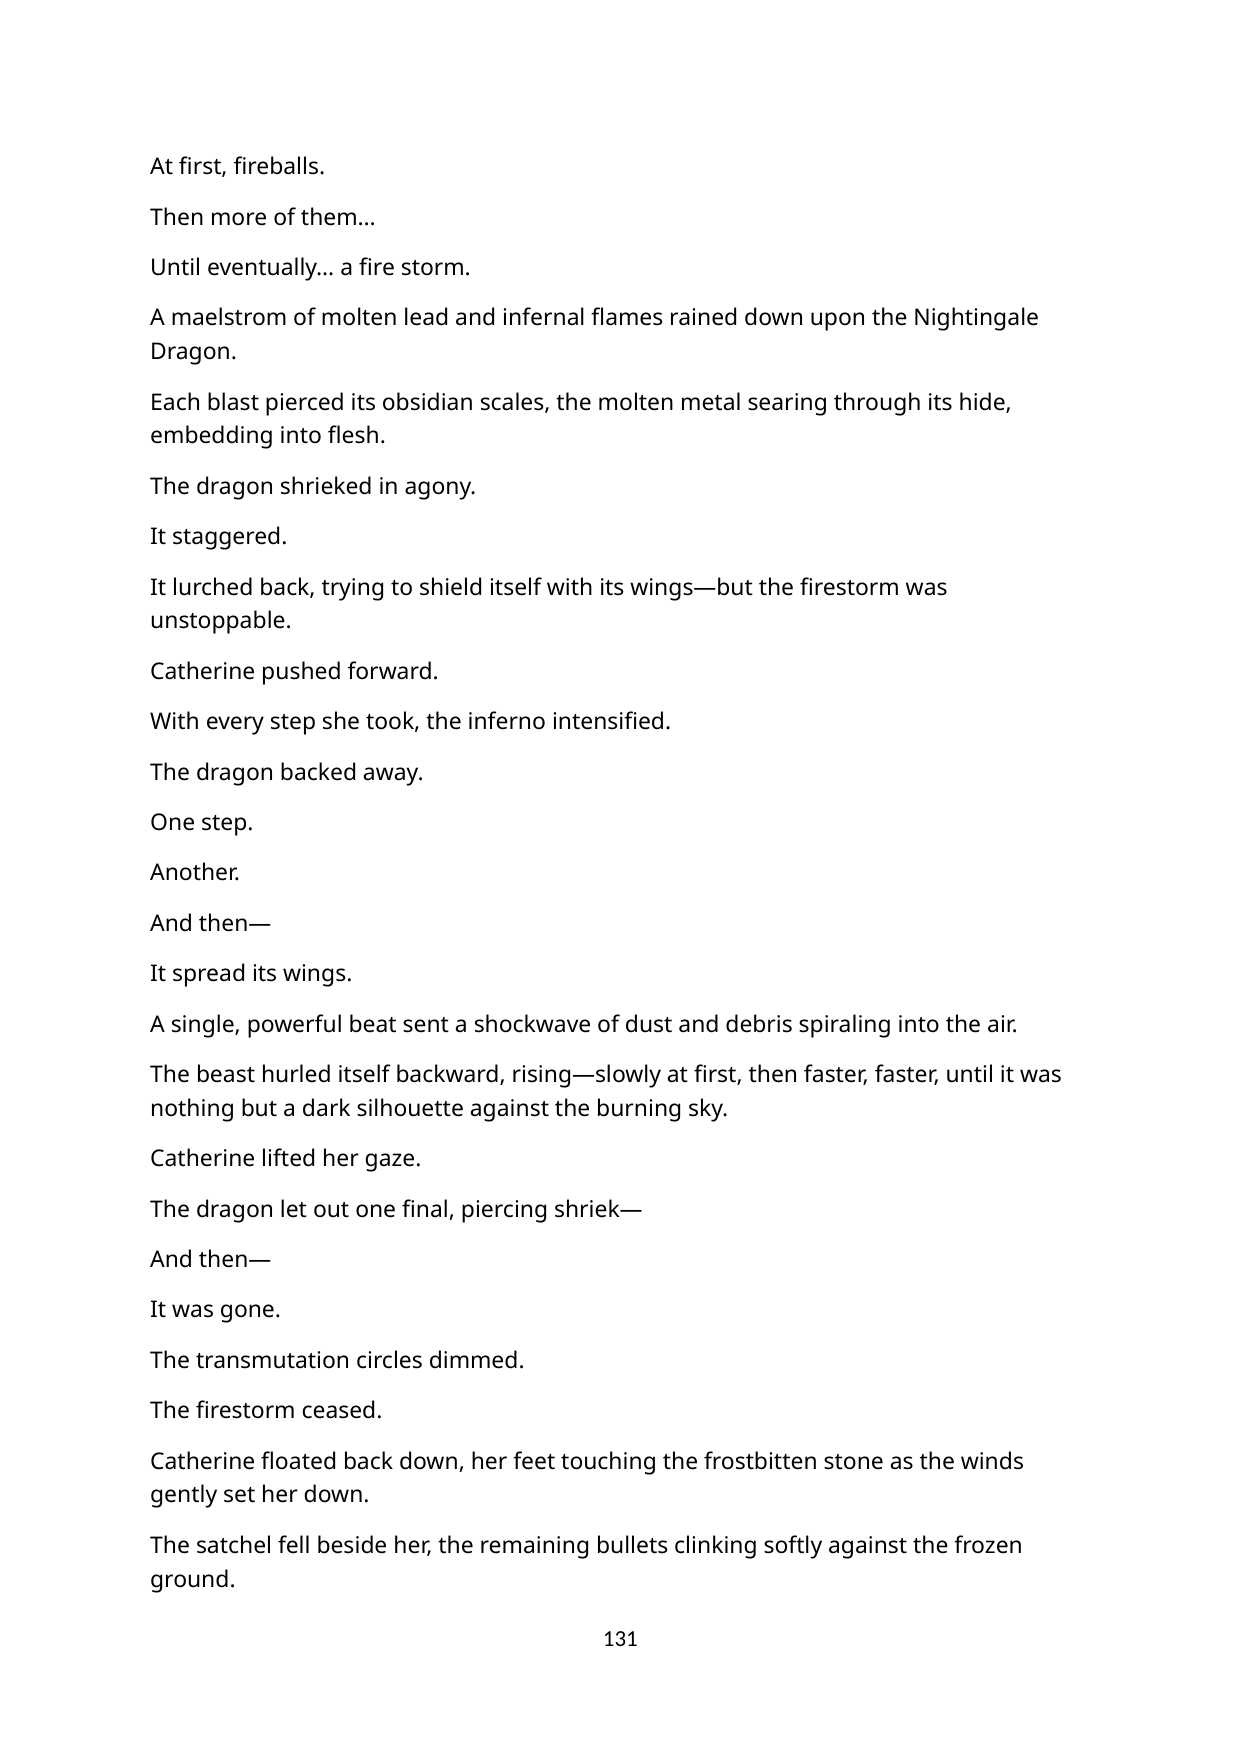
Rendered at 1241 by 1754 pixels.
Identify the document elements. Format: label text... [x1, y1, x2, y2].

text It lurched back, trying to shield itself with its wings—but the firestorm was unstoppable. [150, 570, 1090, 635]
text The dragon backed away. [150, 755, 1090, 787]
text The dragon shrieked in agony. [150, 469, 1090, 501]
text And then— [150, 1243, 1090, 1274]
text A single, powerful beat sent a shockwave of dust and debris spiraling into the air. [150, 1007, 1090, 1039]
text It was gone. [150, 1293, 1090, 1324]
text Catherine lifted her gaze. [150, 1142, 1090, 1173]
text Until eventually… a fire storm. [150, 251, 1090, 282]
text It spread its wings. [150, 957, 1090, 988]
text One step. [150, 806, 1090, 837]
text It staggered. [150, 520, 1090, 551]
text The satchel fell beside her, the remaining bullets clinking softly against the frozen ground. [150, 1529, 1090, 1594]
text Catherine floated back down, her feet touching the frostbitten stone as the winds gently set her down. [150, 1444, 1090, 1509]
text The dragon let out one final, piercing shriek— [150, 1192, 1090, 1224]
text The firestorm ceased. [150, 1394, 1090, 1425]
text The transmutation circles dimmed. [150, 1344, 1090, 1375]
text Catherine pushed forward. [150, 654, 1090, 686]
text And then— [150, 907, 1090, 938]
text With every step she took, the inferno intensified. [150, 705, 1090, 736]
text Each blast pierced its obsidian scales, the molten metal searing through its hide, embedding into flesh. [150, 385, 1090, 450]
text At first, fireballs. [150, 150, 1090, 181]
text Then more of them… [150, 200, 1090, 232]
text Another. [150, 856, 1090, 887]
text The beast hurled itself backward, rising—slowly at first, then faster, faster, until it was nothing but a dark silhouette against the burning sky. [150, 1058, 1090, 1123]
text A maelstrom of molten lead and infernal flames rained down upon the Nightingale Dragon. [150, 301, 1090, 366]
